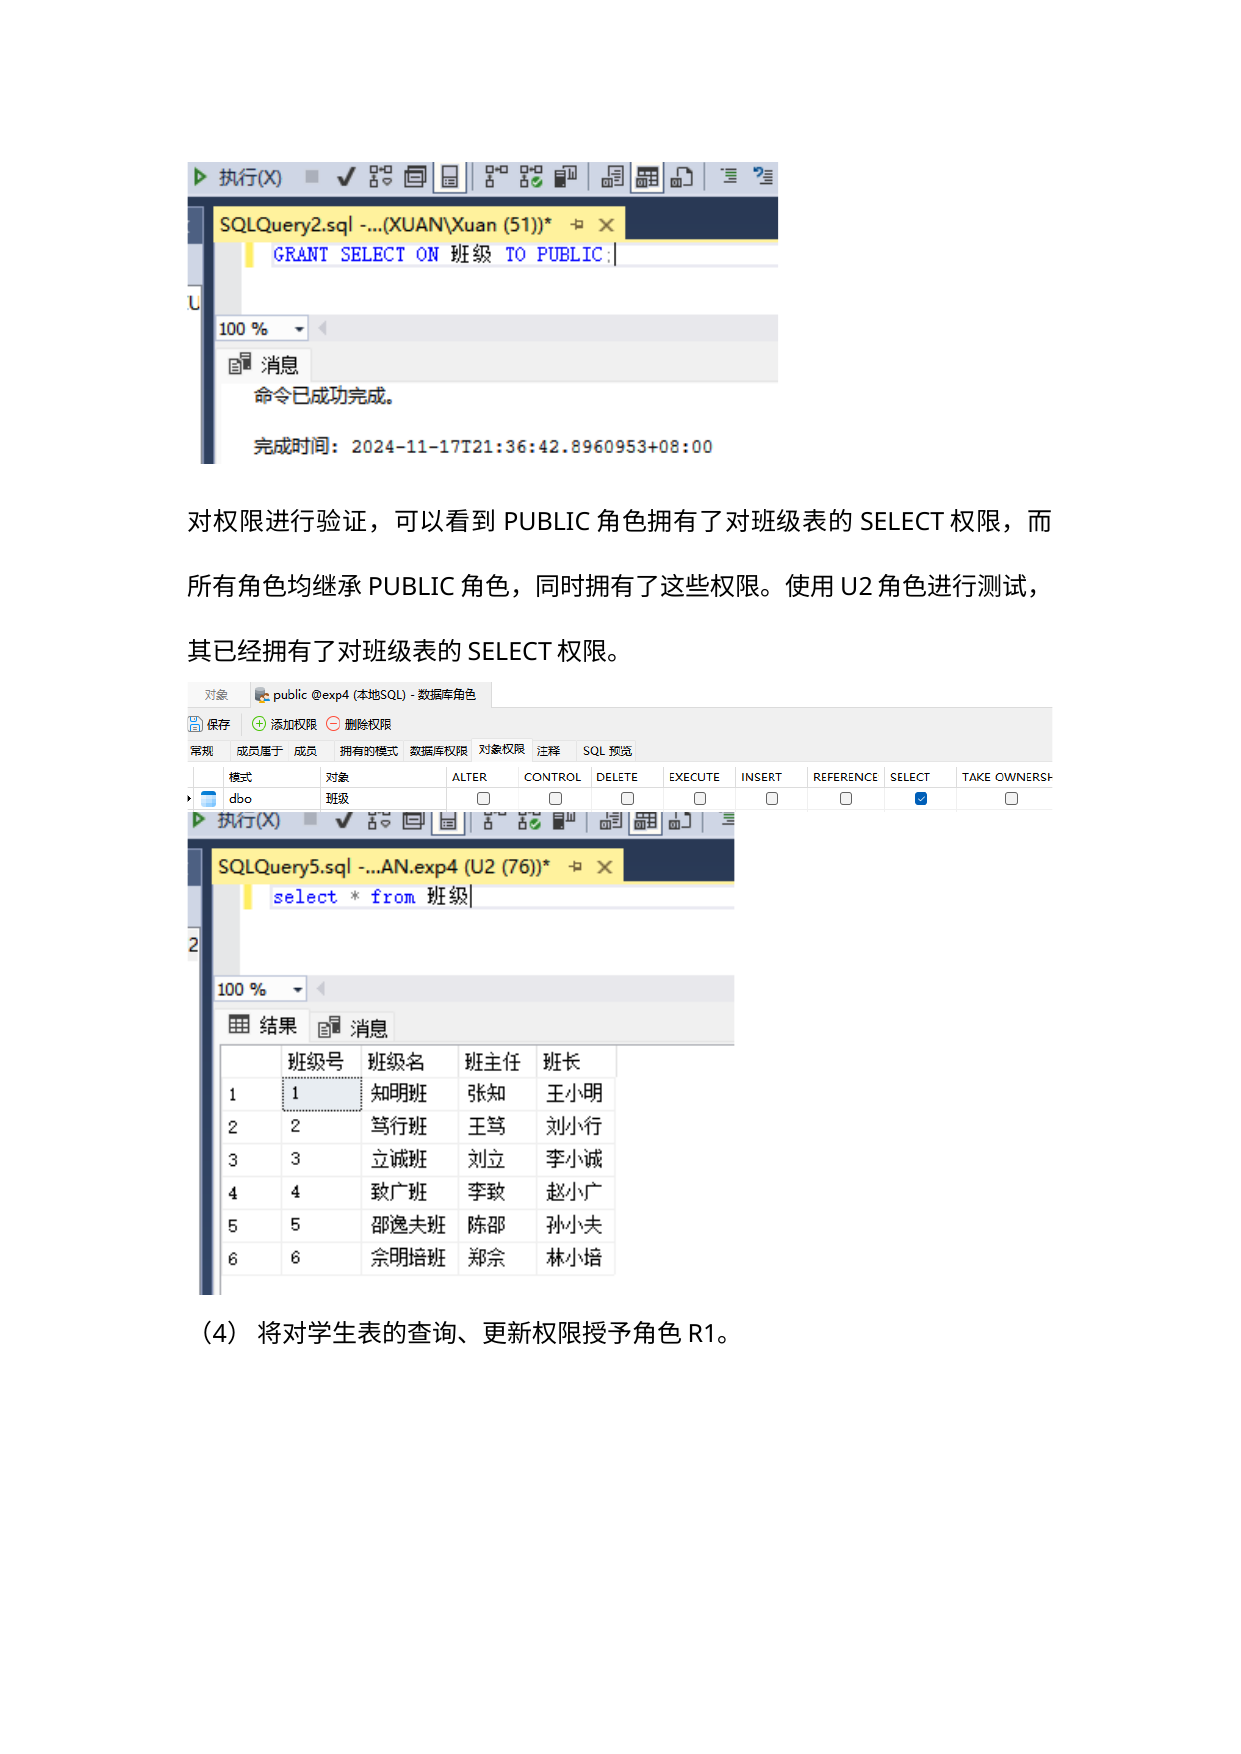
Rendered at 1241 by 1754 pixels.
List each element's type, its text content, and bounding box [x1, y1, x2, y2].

list 将对学生表的查询、更新权限授予角色R1。 [187, 1299, 1053, 1364]
list 对权限进行验证，可以看到PUBLIC角色拥有了对班级表的SELECT权限，而所有角色均继承PUBLIC角色，同时拥有了这些权限。使用U2角色进行测试，其已经拥有了对班级表的SELECT权限。 [187, 487, 1053, 682]
picture [187, 162, 779, 464]
picture [187, 682, 1053, 1295]
